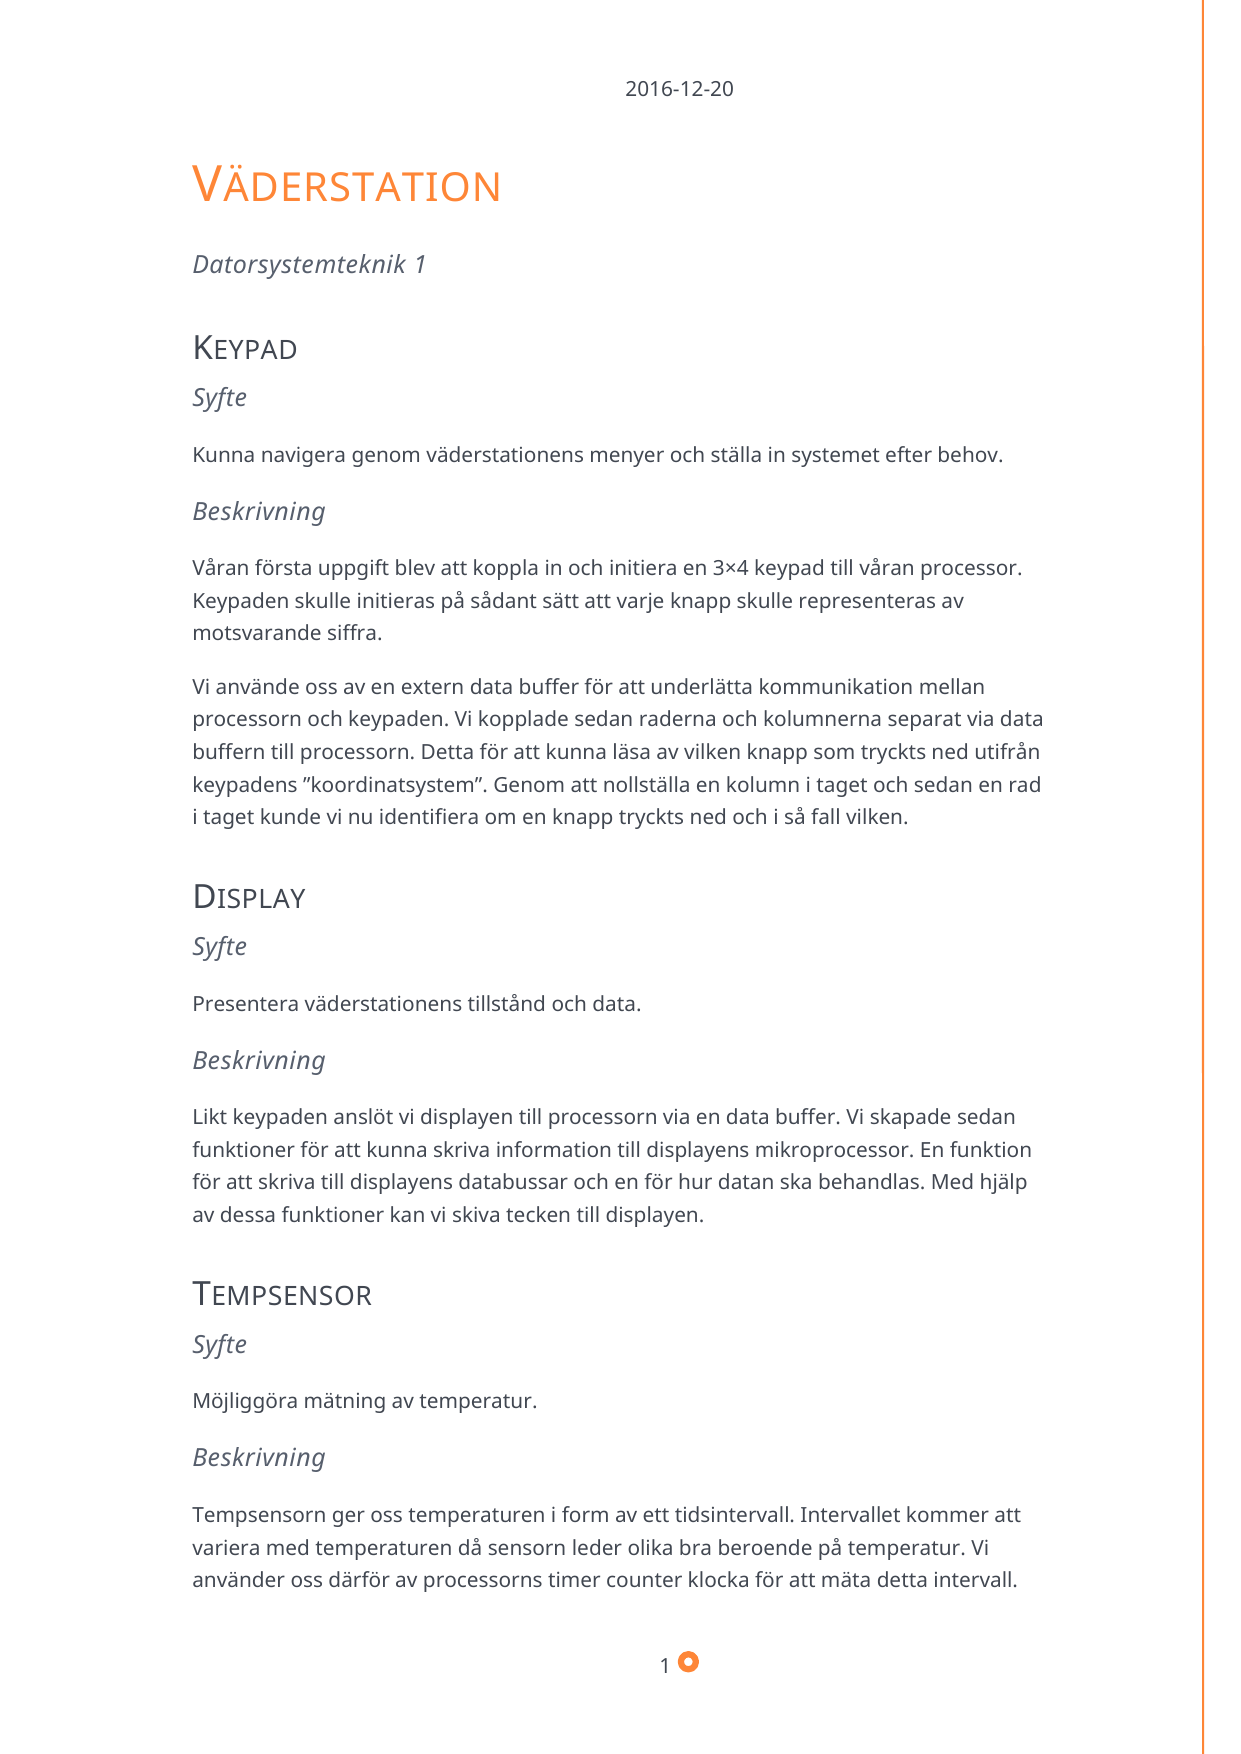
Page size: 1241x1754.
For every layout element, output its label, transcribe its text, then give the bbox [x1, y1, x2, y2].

subtitle Keypad [192, 323, 1048, 369]
subtitle Tempsensor [192, 1270, 1048, 1316]
text Våran första uppgift blev att koppla in och initiera en 3×4 keypad till våran processor. Keypaden skulle initieras på sådant sätt att varje knapp skulle representeras av motsvarande siffra. [192, 553, 1048, 647]
subtitle Syfte [192, 929, 1048, 963]
subtitle Beskrivning [192, 1042, 1048, 1076]
text Kunna navigera genom väderstationens menyer och ställa in systemet efter behov. [192, 440, 1048, 468]
subtitle Syfte [192, 1327, 1048, 1361]
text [192, 1500, 1048, 1594]
text Likt keypaden anslöt vi displayen till processorn via en data buffer. Vi skapade sedan funktioner för att kunna skriva information till displayens mikroprocessor. En funktion för att skriva till displayens databussar och en för hur datan ska behandlas. Med hjälp av dessa funktioner kan vi skiva tecken till displayen. [192, 1102, 1048, 1228]
text Presentera väderstationens tillstånd och data. [192, 989, 1048, 1017]
text Möjliggöra mätning av temperatur. [192, 1387, 1048, 1415]
subtitle Syfte [192, 380, 1048, 414]
subtitle Datorsystemteknik 1 [192, 247, 1048, 281]
subtitle Beskrivning [192, 493, 1048, 527]
subtitle Beskrivning [192, 1440, 1048, 1474]
text Vi använde oss av en extern data buffer för att underlätta kommunikation mellan processorn och keypaden. Vi kopplade sedan raderna och kolumnerna separat via data buffern till processorn. Detta för att kunna läsa av vilken knapp som tryckts ned utifrån keypadens ”koordinatsystem”. Genom att nollställa en kolumn i taget och sedan en rad i taget kunde vi nu identifiera om en knapp tryckts ned och i så fall vilken. [192, 672, 1048, 831]
subtitle Display [192, 872, 1048, 918]
